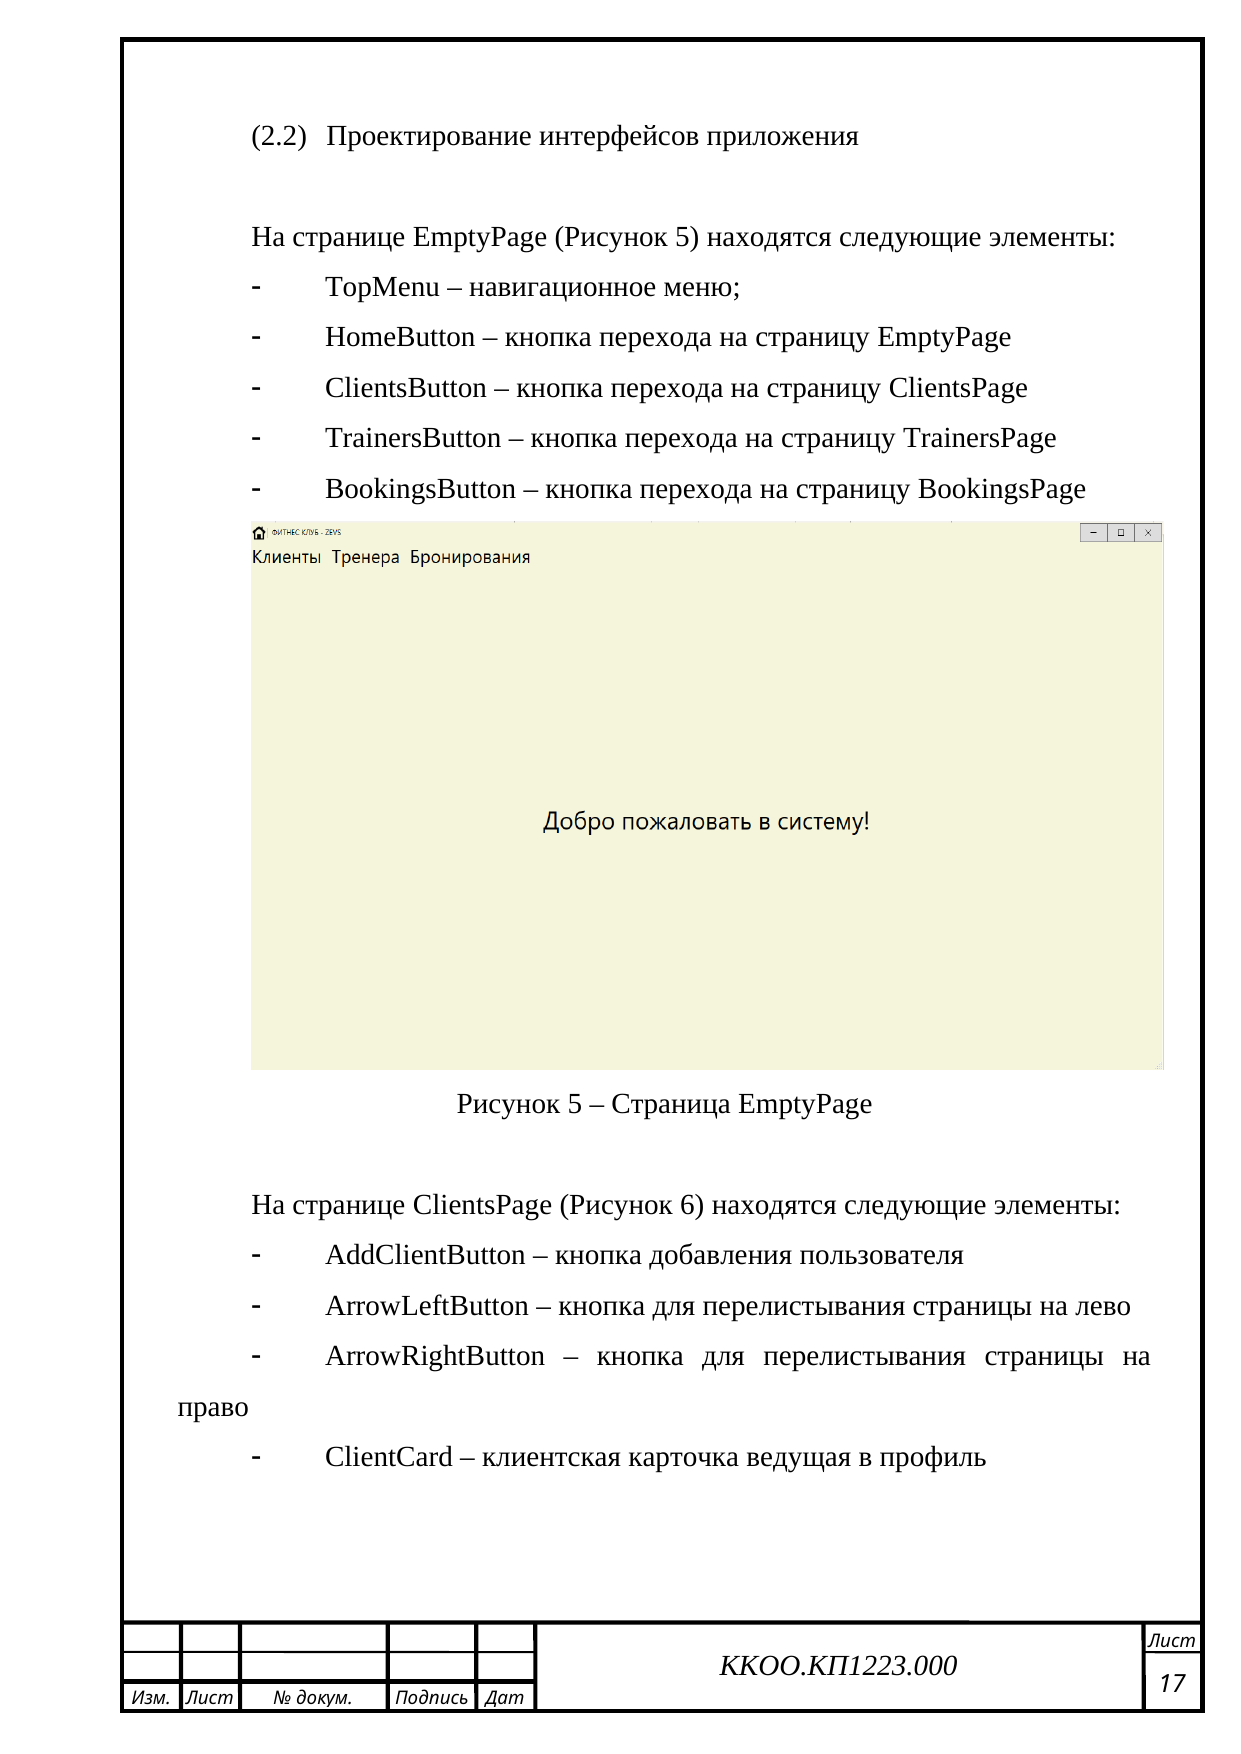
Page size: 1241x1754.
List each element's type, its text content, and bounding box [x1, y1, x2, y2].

list HomeButton – кнопка перехода на страницу EmptyPage [177, 319, 1152, 353]
text На странице EmptyPage (Рисунок 5) находятся следующие элементы: [177, 219, 1152, 252]
list ArrowLeftButton – кнопка для перелистывания страницы на лево [177, 1288, 1152, 1322]
text На странице ClientsPage (Рисунок 6) находятся следующие элементы: [177, 1187, 1152, 1221]
list ArrowRightButton – кнопка для перелистывания страницы на право [177, 1338, 1152, 1422]
list BookingsButton – кнопка перехода на страницу BookingsPage [177, 471, 1152, 504]
text Рисунок 5 – Страница EmptyPage [177, 1087, 1152, 1120]
list AddClientButton – кнопка добавления пользователя [177, 1237, 1152, 1271]
list ClientsButton – кнопка перехода на страницу ClientsPage [177, 370, 1152, 403]
list Проектирование интерфейсов приложения [251, 118, 1152, 152]
list ClientCard – клиентская карточка ведущая в профиль [177, 1439, 1152, 1473]
list TopMenu – навигационное меню; [177, 269, 1152, 303]
picture [251, 521, 1164, 1070]
list TrainersButton – кнопка перехода на страницу TrainersPage [177, 420, 1152, 454]
